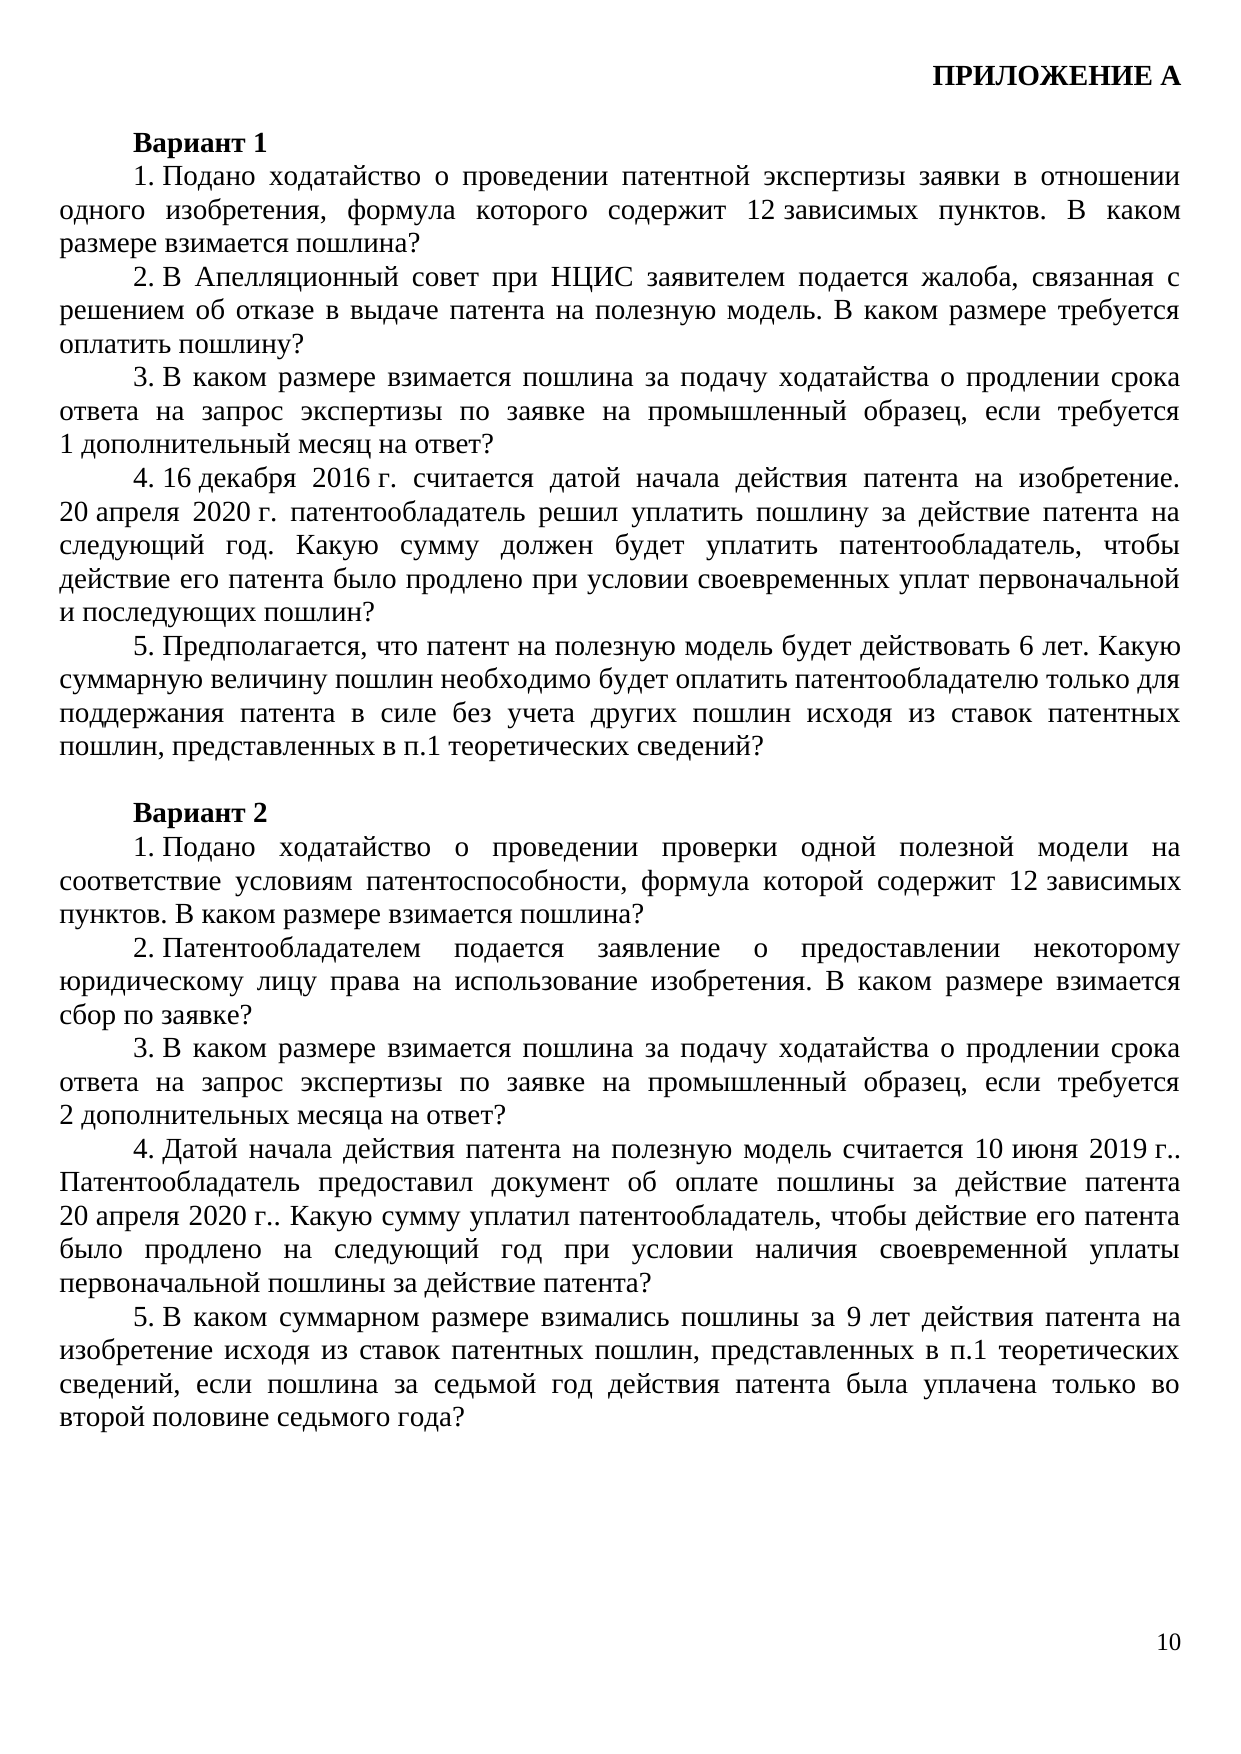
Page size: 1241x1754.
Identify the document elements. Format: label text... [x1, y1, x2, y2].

text ПРИЛОЖЕНИЕ А [59, 59, 1181, 92]
subtitle Вариант 2 [59, 796, 1181, 829]
text 2. Патентообладателем подается заявление о предоставлении некоторому юридическому лицу права на использование изобретения. В каком размере взимается сбор по заявке? [59, 930, 1181, 1030]
text 5. В каком суммарном размере взимались пошлины за 9 лет действия патента на изобретение исходя из ставок патентных пошлин, представленных в п.1 теоретических сведений, если пошлина за седьмой год действия патента была уплачена только во второй половине седьмого года? [59, 1299, 1181, 1433]
text 2. В Апелляционный совет при НЦИС заявителем подается жалоба, связанная с решением об отказе в выдаче патента на полезную модель. В каком размере требуется оплатить пошлину? [59, 259, 1181, 359]
subtitle Вариант 1 [59, 125, 1181, 158]
text 3. В каком размере взимается пошлина за подачу ходатайства о продлении срока ответа на запрос экспертизы по заявке на промышленный образец, если требуется 1 дополнительный месяц на ответ? [59, 359, 1181, 460]
text 4. Датой начала действия патента на полезную модель считается 10 июня 2019 г.. Патентообладатель предоставил документ об оплате пошлины за действие патента 20 апреля 2020 г.. Какую сумму уплатил патентообладатель, чтобы действие его патента было продлено на следующий год при условии наличия своевременной уплаты первоначальной пошлины за действие патента? [59, 1131, 1181, 1299]
text 5. Предполагается, что патент на полезную модель будет действовать 6 лет. Какую суммарную величину пошлин необходимо будет оплатить патентообладателю только для поддержания патента в силе без учета других пошлин исходя из ставок патентных пошлин, представленных в п.1 теоретических сведений? [59, 628, 1181, 762]
text 3. В каком размере взимается пошлина за подачу ходатайства о продлении срока ответа на запрос экспертизы по заявке на промышленный образец, если требуется 2 дополнительных месяца на ответ? [59, 1030, 1181, 1131]
subtitle 1. Подано ходатайство о проведении патентной экспертизы заявки в отношении одного изобретения, формула которого содержит 12 зависимых пунктов. В каком размере взимается пошлина? [59, 158, 1181, 259]
subtitle 1. Подано ходатайство о проведении проверки одной полезной модели на соответствие условиям патентоспособности, формула которой содержит 12 зависимых пунктов. В каком размере взимается пошлина? [59, 829, 1181, 930]
text 4. 16 декабря 2016 г. считается датой начала действия патента на изобретение. 20 апреля 2020 г. патентообладатель решил уплатить пошлину за действие патента на следующий год. Какую сумму должен будет уплатить патентообладатель, чтобы действие его патента было продлено при условии своевременных уплат первоначальной и последующих пошлин? [59, 460, 1181, 628]
